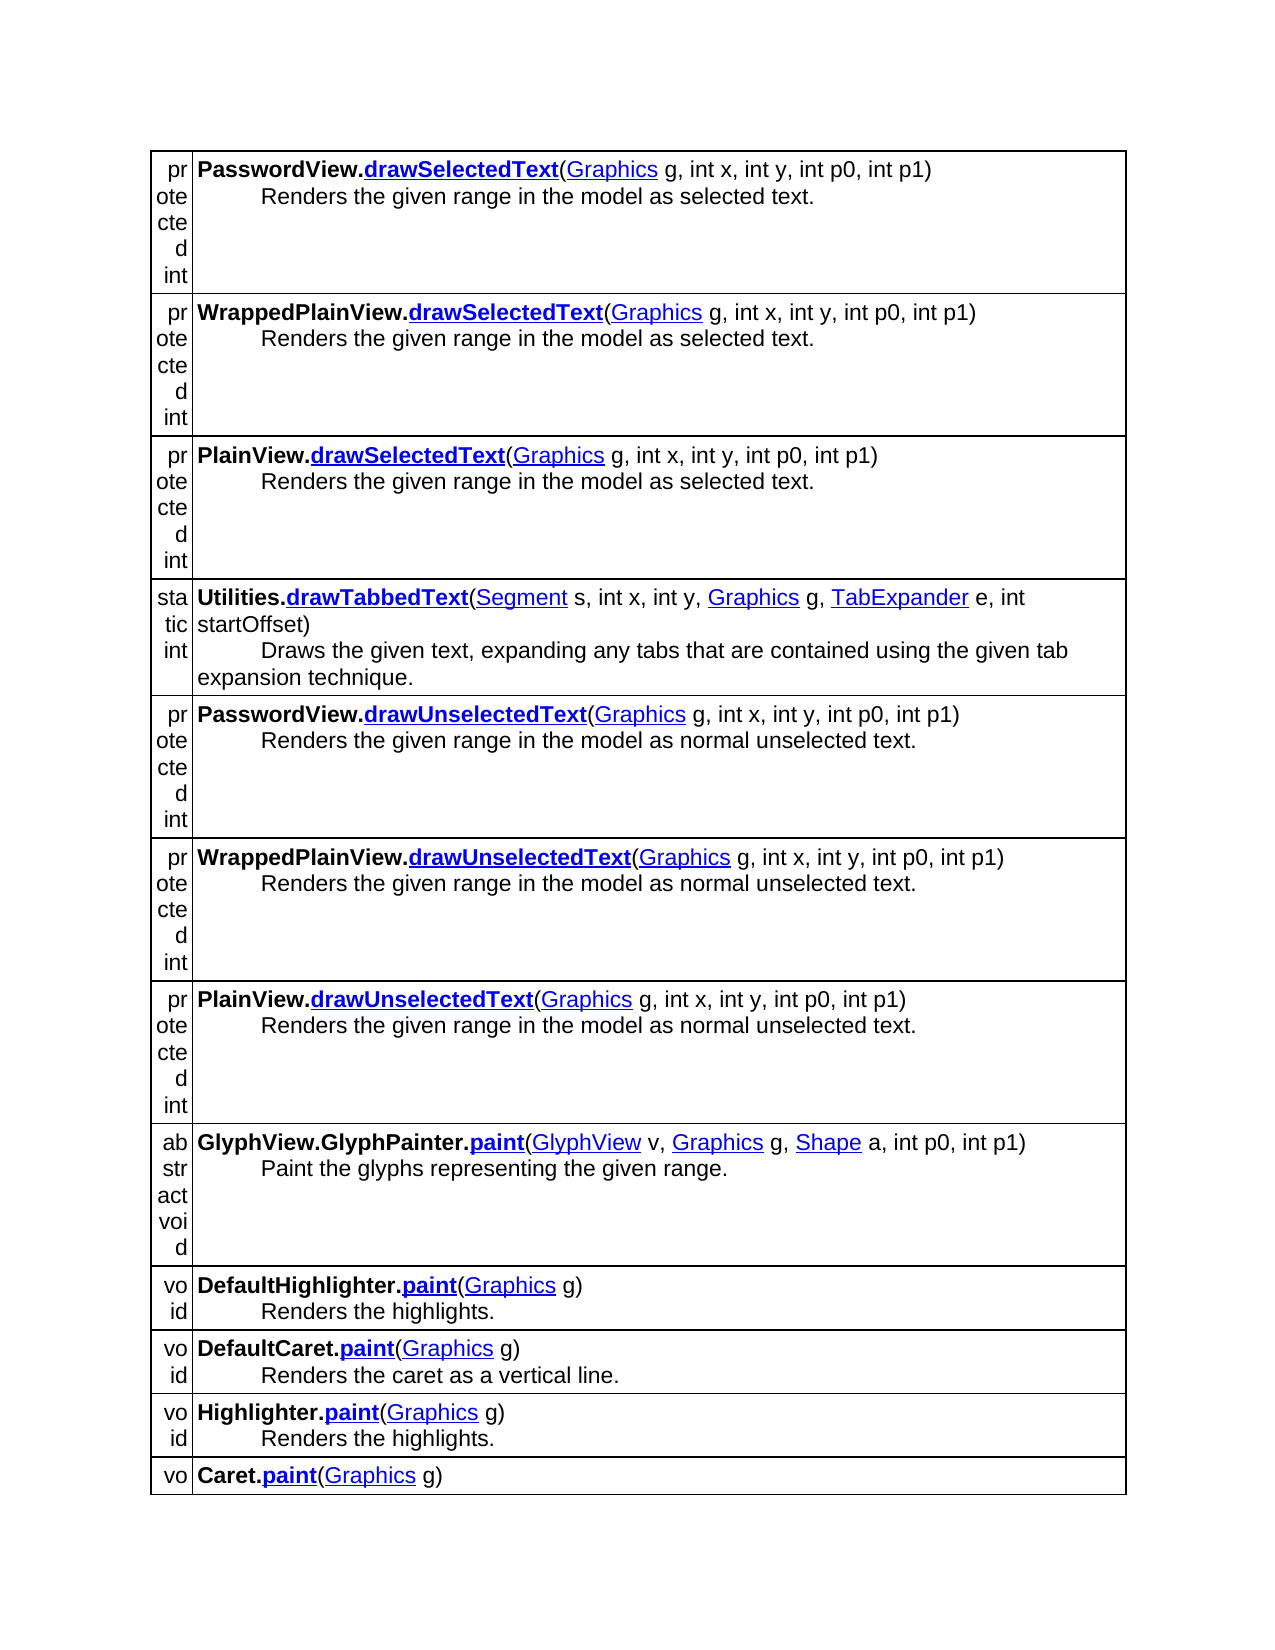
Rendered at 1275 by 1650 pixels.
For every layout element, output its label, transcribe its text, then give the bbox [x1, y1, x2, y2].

table_cell PlainView.drawSelectedText(Graphics g, int x, int y, int p0, int p1) Renders the given range in the model as selected text. [193, 437, 1125, 578]
table_cell Utilities.drawTabbedText(Segment s, int x, int y, Graphics g, TabExpander e, int startOffset) Draws the given text, expanding any tabs that are contained using the given tab expansion technique. [193, 580, 1125, 694]
table_cell DefaultHighlighter.paint(Graphics g) Renders the highlights. [193, 1267, 1125, 1329]
table_cell protected int [152, 437, 192, 578]
table_cell DefaultCaret.paint(Graphics g) Renders the caret as a vertical line. [193, 1331, 1125, 1393]
table_cell PasswordView.drawSelectedText(Graphics g, int x, int y, int p0, int p1) Renders the given range in the model as selected text. [193, 152, 1125, 293]
table_cell WrappedPlainView.drawSelectedText(Graphics g, int x, int y, int p0, int p1) Renders the given range in the model as selected text. [193, 294, 1125, 435]
table_cell void [152, 1458, 192, 1493]
table_cell protected int [152, 696, 192, 837]
table_cell void [152, 1394, 192, 1456]
table_cell void [152, 1331, 192, 1393]
table_cell PlainView.drawUnselectedText(Graphics g, int x, int y, int p0, int p1) Renders the given range in the model as normal unselected text. [193, 982, 1125, 1123]
table_cell protected int [152, 982, 192, 1123]
table_cell protected int [152, 152, 192, 293]
table_cell static int [152, 580, 192, 694]
table_cell protected int [152, 294, 192, 435]
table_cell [193, 1458, 1125, 1493]
table_cell WrappedPlainView.drawUnselectedText(Graphics g, int x, int y, int p0, int p1) Renders the given range in the model as normal unselected text. [193, 839, 1125, 980]
table_cell Highlighter.paint(Graphics g) Renders the highlights. [193, 1394, 1125, 1456]
table_cell abstract void [152, 1124, 192, 1265]
table_cell protected int [152, 839, 192, 980]
table_cell void [152, 1267, 192, 1329]
table_cell PasswordView.drawUnselectedText(Graphics g, int x, int y, int p0, int p1) Renders the given range in the model as normal unselected text. [193, 696, 1125, 837]
table_cell GlyphView.GlyphPainter.paint(GlyphView v, Graphics g, Shape a, int p0, int p1) Paint the glyphs representing the given range. [193, 1124, 1125, 1265]
